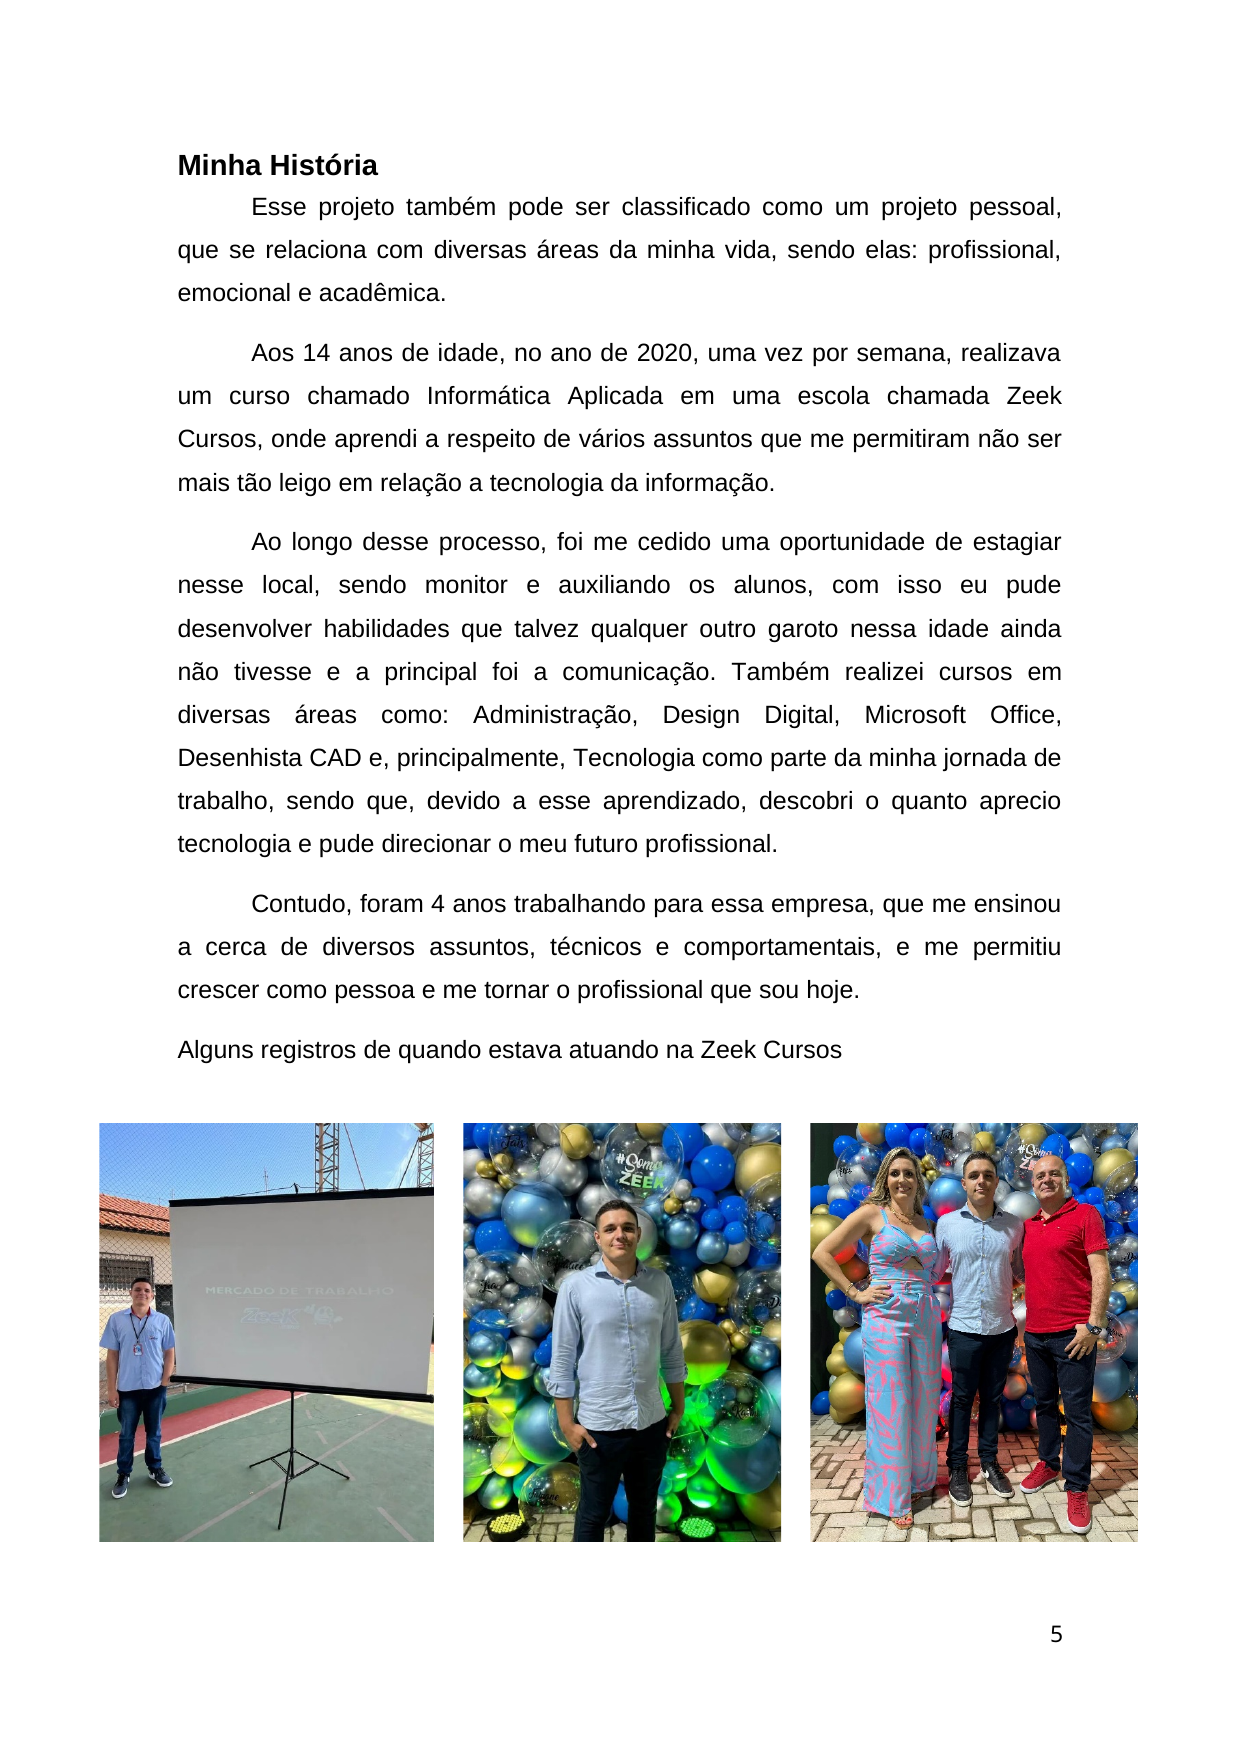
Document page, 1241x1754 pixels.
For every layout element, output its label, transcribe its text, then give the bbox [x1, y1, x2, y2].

text Aos 14 anos de idade, no ano de 2020, uma vez por semana, realizava um curso chamado Informática Aplicada em uma escola chamada Zeek Cursos, onde aprendi a respeito de vários assuntos que me permitiram não ser mais tão leigo em relação a tecnologia da informação. [177, 338, 1063, 496]
text Ao longo desse processo, foi me cedido uma oportunidade de estagiar nesse local, sendo monitor e auxiliando os alunos, com isso eu pude desenvolver habilidades que talvez qualquer outro garoto nessa idade ainda não tivesse e a principal foi a comunicação. Também realizei cursos em diversas áreas como: Administração, Design Digital, Microsoft Office, Desenhista CAD e, principalmente, Tecnologia como parte da minha jornada de trabalho, sendo que, devido a esse aprendizado, descobri o quanto aprecio tecnologia e pude direcionar o meu futuro profissional. [177, 527, 1063, 858]
picture [99, 1123, 434, 1542]
picture [810, 1123, 1138, 1542]
text Esse projeto também pode ser classificado como um projeto pessoal, que se relaciona com diversas áreas da minha vida, sendo elas: profissional, emocional e acadêmica. [177, 192, 1063, 307]
subtitle Minha História [177, 148, 1063, 181]
text Alguns registros de quando estava atuando na Zeek Cursos [177, 1035, 1063, 1064]
text Contudo, foram 4 anos trabalhando para essa empresa, que me ensinou a cerca de diversos assuntos, técnicos e comportamentais, e me permitiu crescer como pessoa e me tornar o profissional que sou hoje. [177, 889, 1063, 1004]
picture [463, 1123, 782, 1542]
